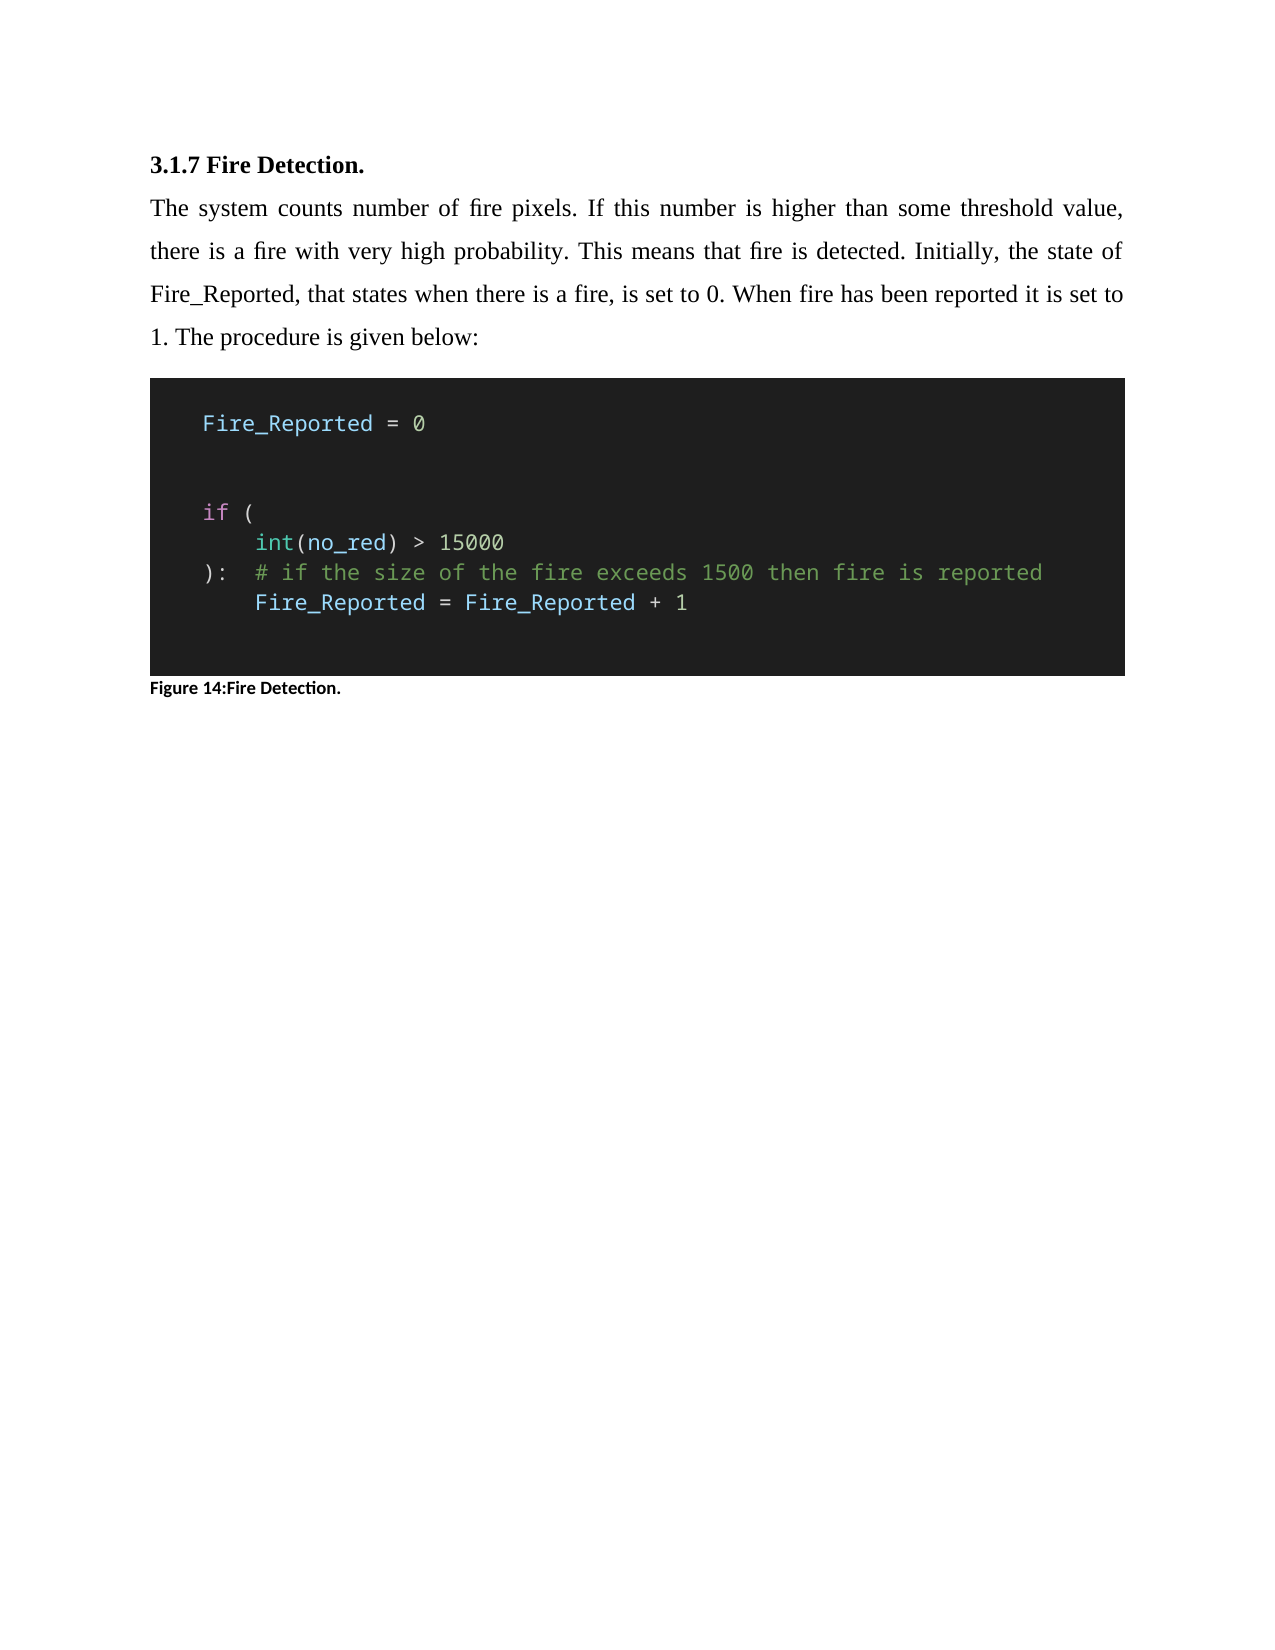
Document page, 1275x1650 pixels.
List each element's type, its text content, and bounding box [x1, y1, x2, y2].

text The system counts number of ﬁre pixels. If this number is higher than some threshold value, there is a ﬁre with very high probability. This means that ﬁre is detected. Initially, the state of Fire_Reported, that states when there is a fire, is set to 0. When fire has been reported it is set to 1. The procedure is given below: [150, 193, 1125, 351]
subtitle 3.1.7 Fire Detection. [150, 150, 1125, 179]
text Fire_Reported = Fire_Reported + 1 [150, 587, 1125, 616]
text Figure 14:Fire Detection. [150, 676, 1125, 699]
text ): # if the size of the fire exceeds 1500 then fire is reported [150, 557, 1125, 587]
text int(no_red) > 15000 [150, 527, 1125, 557]
text Fire_Reported = 0 [150, 408, 1125, 438]
text if ( [150, 497, 1125, 527]
